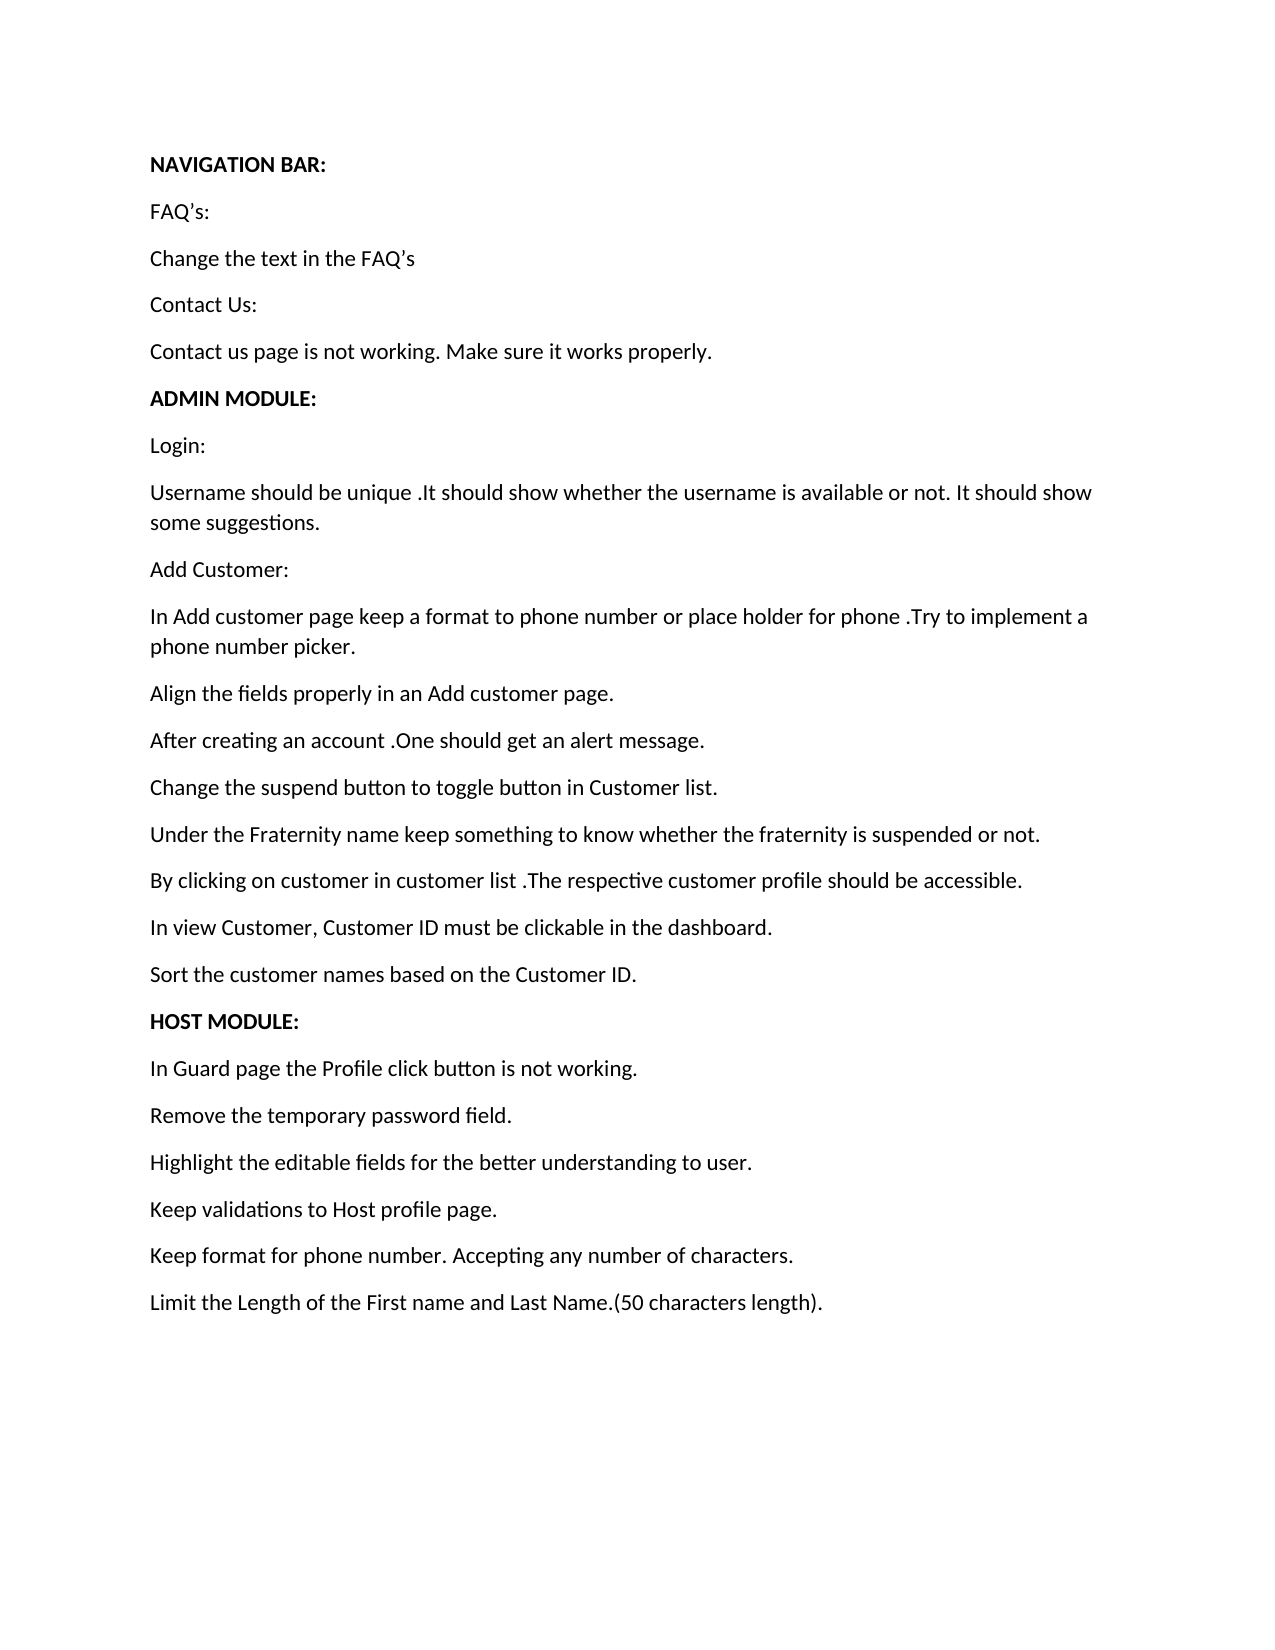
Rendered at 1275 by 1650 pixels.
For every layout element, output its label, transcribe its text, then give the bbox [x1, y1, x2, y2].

text In Guard page the Profile click button is not working. [150, 1054, 1125, 1082]
text Keep validations to Host profile page. [150, 1195, 1125, 1223]
text Align the fields properly in an Add customer page. [150, 679, 1125, 707]
text After creating an account .One should get an alert message. [150, 726, 1125, 754]
text Username should be unique .It should show whether the username is available or not. It should show some suggestions. [150, 478, 1125, 536]
text ADMIN MODULE: [150, 384, 1125, 412]
text Limit the Length of the First name and Last Name.(50 characters length). [150, 1288, 1125, 1317]
text In Add customer page keep a format to phone number or place holder for phone .Try to implement a phone number picker. [150, 602, 1125, 660]
text NAVIGATION BAR: [150, 150, 1125, 178]
text Change the suspend button to toggle button in Customer list. [150, 773, 1125, 801]
text HOST MODULE: [150, 1007, 1125, 1035]
text Under the Fraternity name keep something to know whether the fraternity is suspended or not. [150, 820, 1125, 848]
text Add Customer: [150, 555, 1125, 583]
text Change the text in the FAQ’s [150, 244, 1125, 272]
text Highlight the editable fields for the better understanding to user. [150, 1148, 1125, 1176]
text Contact us page is not working. Make sure it works properly. [150, 337, 1125, 366]
text Login: [150, 431, 1125, 459]
text In view Customer, Customer ID must be clickable in the dashboard. [150, 913, 1125, 942]
text FAQ’s: [150, 197, 1125, 225]
text Contact Us: [150, 291, 1125, 319]
text Sort the customer names based on the Customer ID. [150, 960, 1125, 988]
text Keep format for phone number. Accepting any number of characters. [150, 1242, 1125, 1270]
text By clicking on customer in customer list .The respective customer profile should be accessible. [150, 867, 1125, 895]
text Remove the temporary password field. [150, 1101, 1125, 1129]
